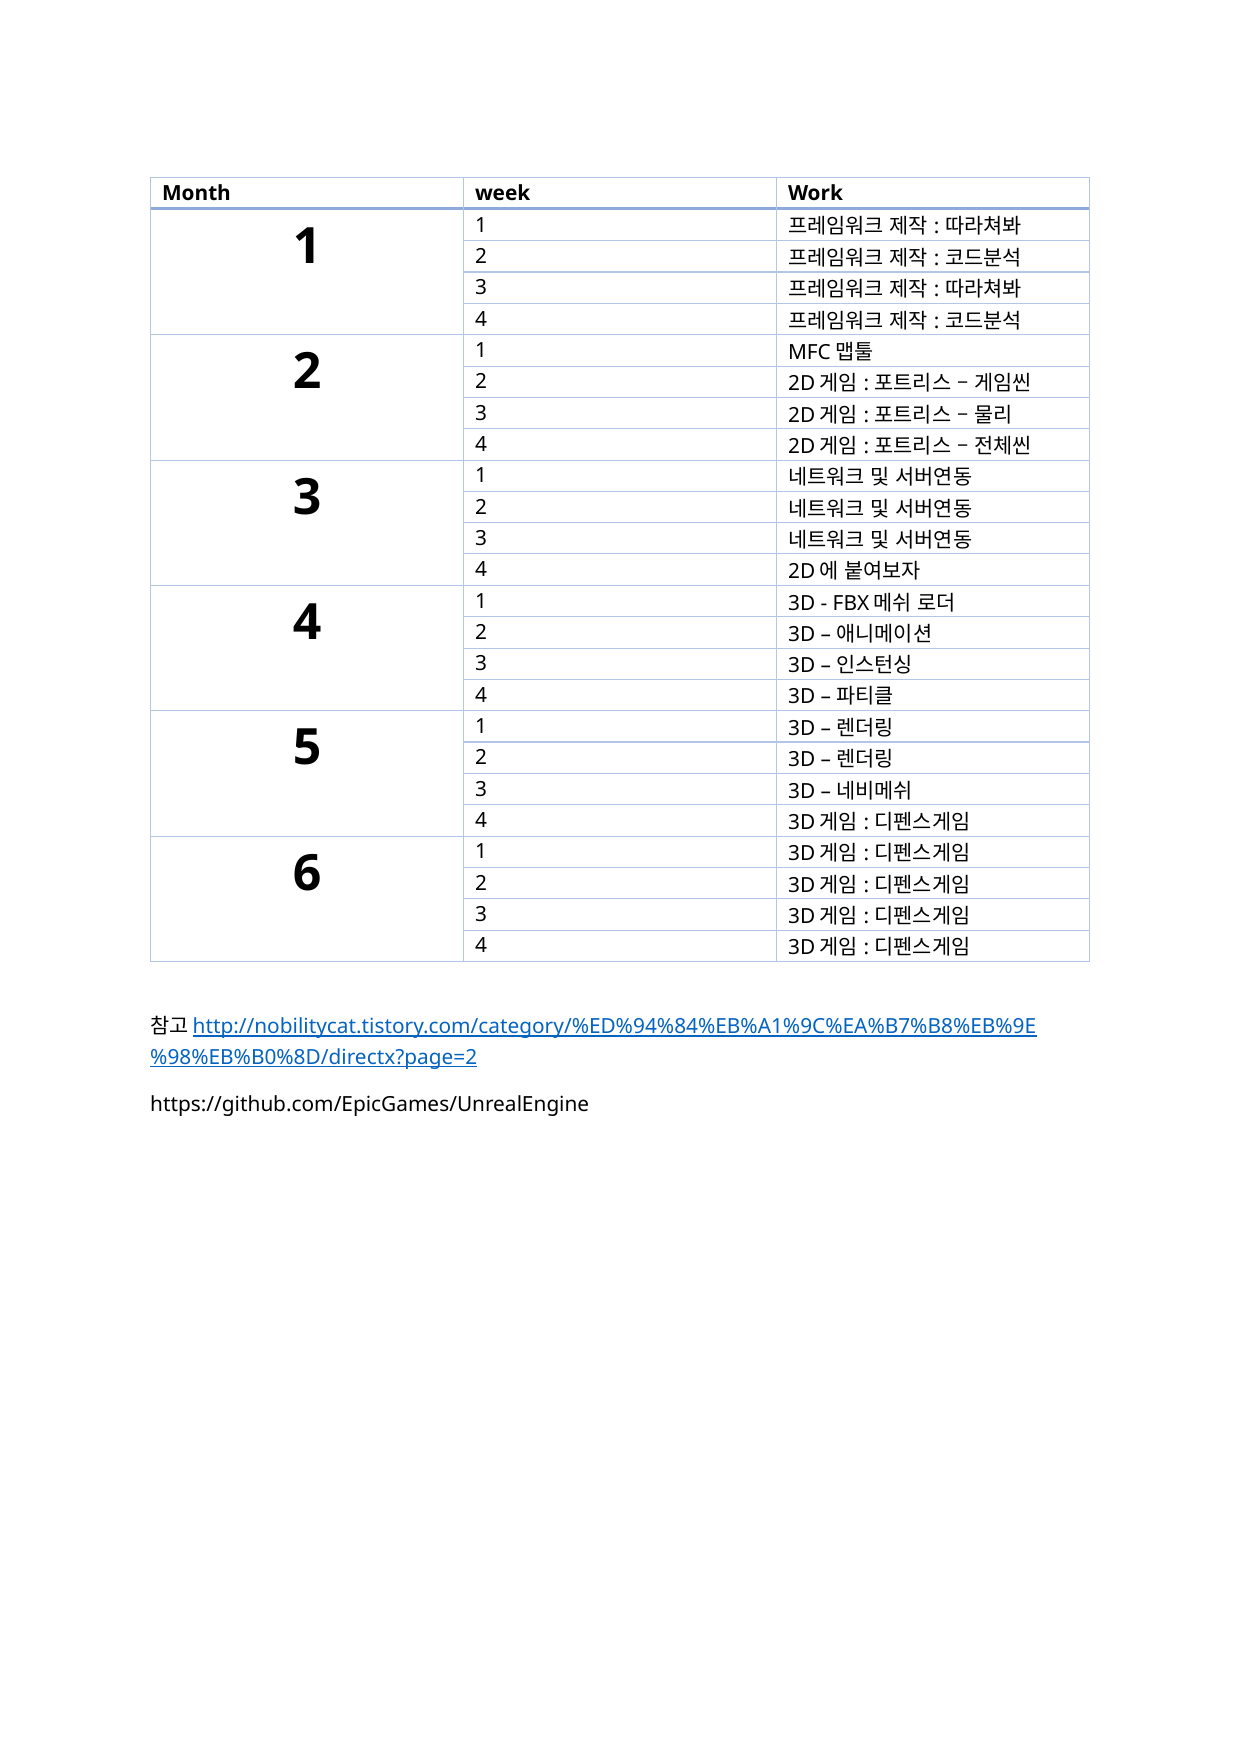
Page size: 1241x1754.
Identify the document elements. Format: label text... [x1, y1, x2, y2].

table_cell 1 [464, 711, 776, 741]
table_header week [464, 178, 776, 207]
table_cell 4 [464, 304, 776, 334]
table_cell 네트워크 및 서버연동 [777, 492, 1089, 522]
table_cell 4 [464, 554, 776, 585]
table_cell 3 [464, 899, 776, 929]
table_cell 3D – 파티클 [777, 680, 1089, 710]
table_cell 2 [151, 335, 463, 459]
table_cell 3D게임 : 디펜스게임 [777, 868, 1089, 898]
text https://github.com/EpicGames/UnrealEngine [150, 1089, 1090, 1117]
table_cell 3 [464, 398, 776, 428]
table_cell 4 [464, 680, 776, 710]
table_cell 네트워크 및 서버연동 [777, 461, 1089, 491]
table_cell 프레임워크 제작 : 코드분석 [777, 241, 1089, 271]
table_cell 3D게임 : 디펜스게임 [777, 899, 1089, 929]
table_cell 2 [464, 868, 776, 898]
table_cell 6 [151, 837, 463, 961]
table_cell 3D – 애니메이션 [777, 617, 1089, 647]
table_cell 4 [464, 429, 776, 459]
text 참고http://nobilitycat.tistory.com/category/%ED%94%84%EB%A1%9C%EA%B7%B8%EB%9E%98%EB%B0%8D/directx?page=2 [150, 1009, 1090, 1070]
table_cell 4 [464, 805, 776, 836]
table_cell 3 [464, 523, 776, 553]
table_cell 1 [151, 210, 463, 334]
table_cell 2 [464, 367, 776, 397]
table_cell 3D게임 : 디펜스게임 [777, 837, 1089, 867]
table_cell 2 [464, 241, 776, 271]
table_cell 1 [464, 586, 776, 616]
table_cell 2D게임 : 포트리스 – 전체씬 [777, 429, 1089, 459]
table_cell 3 [464, 774, 776, 804]
table_cell 1 [464, 335, 776, 366]
table_cell 3D – 렌더링 [777, 743, 1089, 773]
table_cell 네트워크 및 서버연동 [777, 523, 1089, 553]
table_cell 3D – 렌더링 [777, 711, 1089, 741]
table_cell 3D게임 : 디펜스게임 [777, 931, 1089, 961]
table_cell 2D게임 : 포트리스 – 게임씬 [777, 367, 1089, 397]
table_header Work [777, 178, 1089, 207]
table_cell 2 [464, 617, 776, 647]
table_cell 3D – 네비메쉬 [777, 774, 1089, 804]
table_cell 3D - FBX메쉬 로더 [777, 586, 1089, 616]
table_cell 5 [151, 711, 463, 836]
table_cell 1 [464, 210, 776, 240]
table_header Month [151, 178, 463, 207]
table_cell 프레임워크 제작 : 코드분석 [777, 304, 1089, 334]
table_cell 2D에 붙여보자 [777, 554, 1089, 585]
table_cell 1 [464, 461, 776, 491]
table_cell 2 [464, 492, 776, 522]
table_cell 3 [151, 461, 463, 585]
table_cell 프레임워크 제작 : 따라쳐봐 [777, 273, 1089, 303]
table_cell MFC맵툴 [777, 335, 1089, 366]
table_cell 3 [464, 649, 776, 679]
table_cell 3 [464, 273, 776, 303]
table_cell 4 [464, 931, 776, 961]
table_cell 3D – 인스턴싱 [777, 649, 1089, 679]
table_cell 3D게임 : 디펜스게임 [777, 805, 1089, 836]
table_cell 1 [464, 837, 776, 867]
table_cell 2D게임 : 포트리스 – 물리 [777, 398, 1089, 428]
table_cell 4 [151, 586, 463, 710]
table_cell 2 [464, 743, 776, 773]
table_cell 프레임워크 제작 : 따라쳐봐 [777, 210, 1089, 240]
